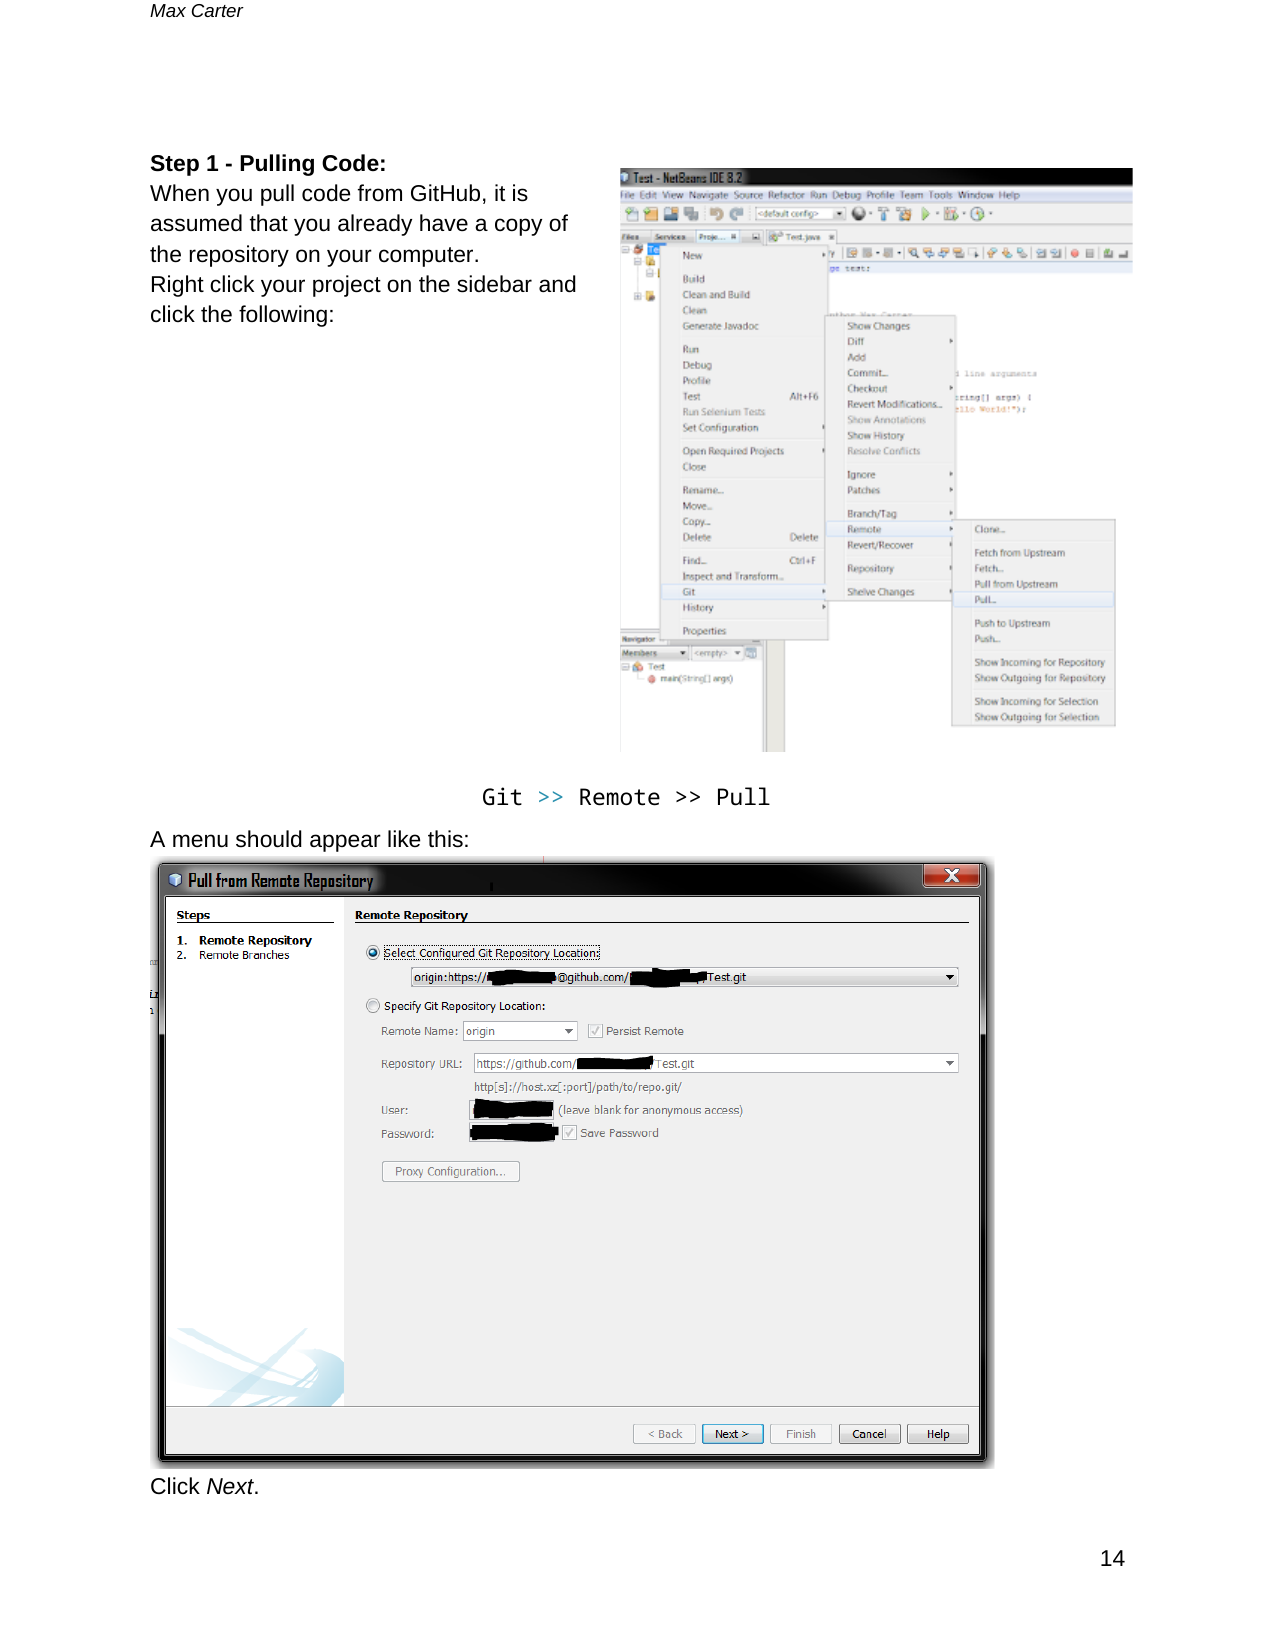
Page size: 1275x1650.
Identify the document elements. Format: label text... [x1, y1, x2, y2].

text A menu should appear like this: [150, 826, 1125, 853]
picture [150, 856, 995, 1469]
picture [620, 168, 1133, 752]
text Right click your project on the sidebar and click the following: [150, 271, 620, 327]
table_header Git >> Remote >> Pull [139, 770, 1114, 826]
text When you pull code from GitHub, it is assumed that you already have a copy of the repository on your computer. [150, 180, 620, 267]
text Click Next. [150, 1473, 1125, 1499]
text Step 1 - Pulling Code: [150, 150, 1125, 176]
